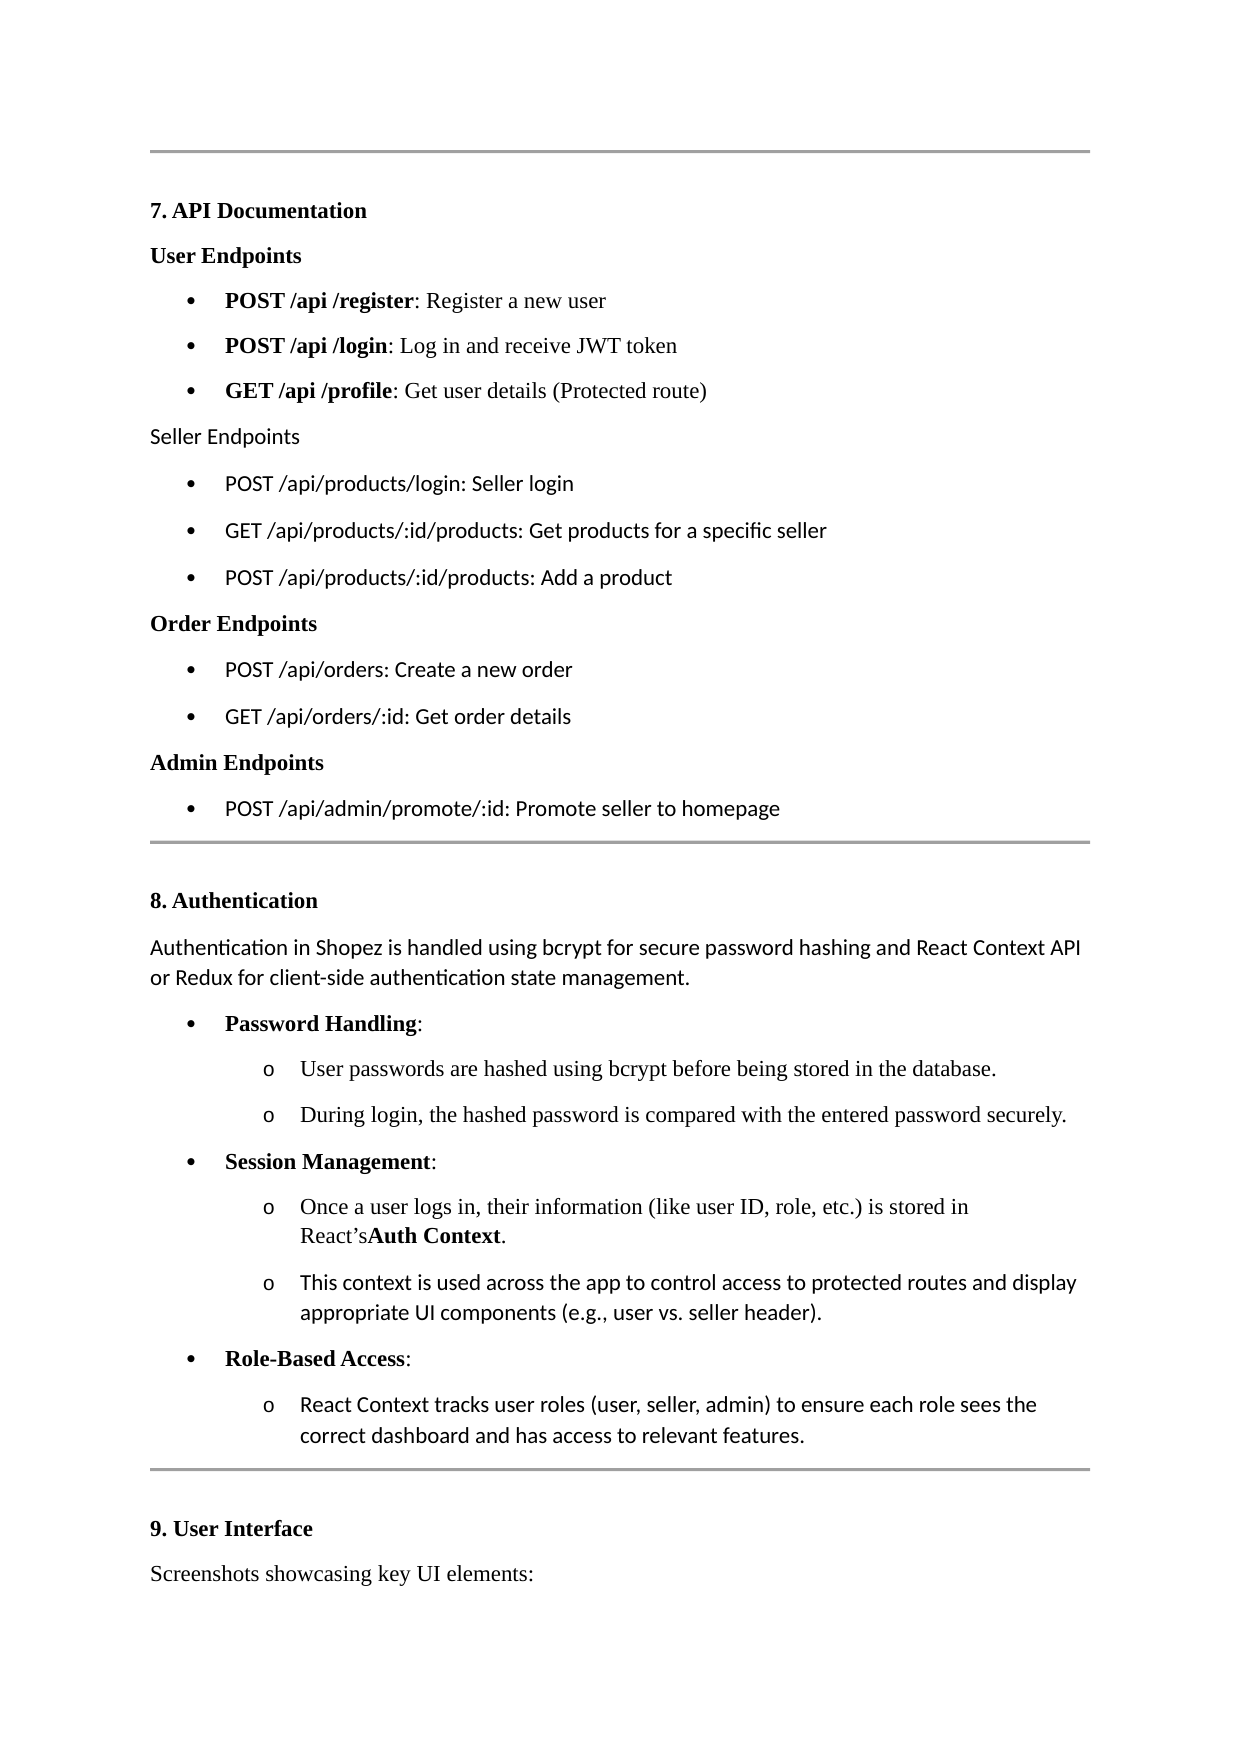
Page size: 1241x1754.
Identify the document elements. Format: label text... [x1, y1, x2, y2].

list Role-Based Access: [187, 1345, 1090, 1372]
text 8. Authentication [150, 888, 1090, 914]
list Session Management: [187, 1148, 1090, 1174]
text Screenshots showcasing key UI elements: [150, 1560, 1090, 1586]
list Password Handling: [187, 1010, 1090, 1036]
text Seller Endpoints [150, 422, 1090, 450]
text 9. User Interface [150, 1515, 1090, 1541]
list GET /api/products/:id/products: Get products for a specific seller [187, 516, 1090, 544]
list Once a user logs in, their information (like user ID, role, etc.) is stored in React’sAuth Context. [262, 1193, 1090, 1249]
list This context is used across the app to control access to protected routes and display appropriate UI components (e.g., user vs. seller header). [262, 1268, 1090, 1326]
list POST /api/products/:id/products: Add a product [187, 563, 1090, 591]
text Admin Endpoints [150, 749, 1090, 775]
list POST /api /login: Log in and receive JWT token [187, 332, 1090, 358]
text Order Endpoints [150, 610, 1090, 636]
list GET /api /profile: Get user details (Protected route) [187, 377, 1090, 404]
list User passwords are hashed using bcrypt before being stored in the database. [262, 1055, 1090, 1082]
list React Context tracks user roles (user, seller, admin) to ensure each role sees the correct dashboard and has access to relevant features. [262, 1390, 1090, 1449]
list POST /api /register: Register a new user [187, 287, 1090, 313]
text 7. API Documentation [150, 197, 1090, 223]
list POST /api/orders: Create a new order [187, 655, 1090, 683]
list POST /api/products/login: Seller login [187, 469, 1090, 497]
text Authentication in Shopez is handled using bcrypt for secure password hashing and React Context API or Redux for client-side authentication state management. [150, 933, 1090, 991]
text User Endpoints [150, 242, 1090, 268]
list GET /api/orders/:id: Get order details [187, 702, 1090, 730]
list During login, the hashed password is compared with the entered password securely. [262, 1101, 1090, 1129]
list POST /api/admin/promote/:id: Promote seller to homepage [187, 794, 1090, 822]
